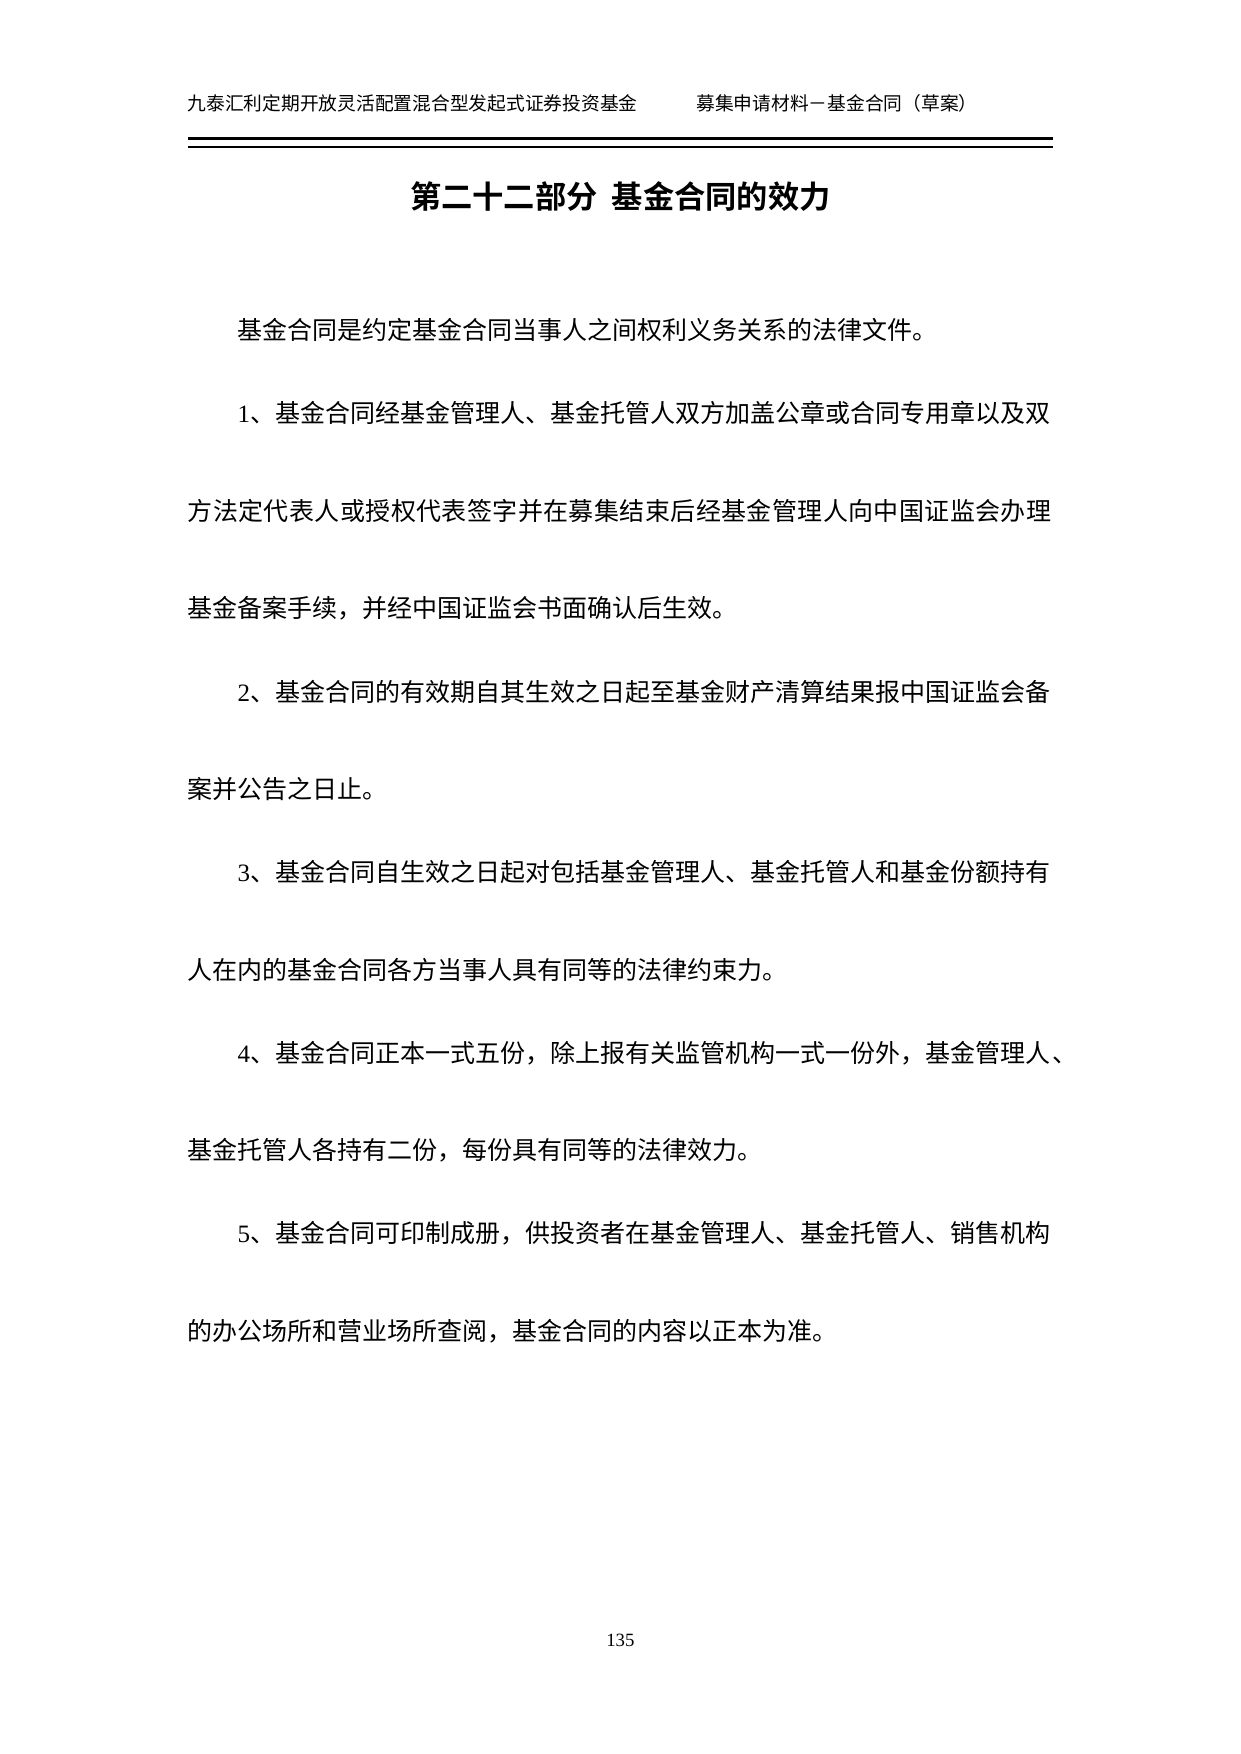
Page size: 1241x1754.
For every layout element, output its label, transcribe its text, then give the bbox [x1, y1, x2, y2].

subtitle 第二十二部分 基金合同的效力 [187, 162, 1053, 227]
text 2、基金合同的有效期自其生效之日起至基金财产清算结果报中国证监会备案并公告之日止。 [187, 658, 1053, 820]
text 3、基金合同自生效之日起对包括基金管理人、基金托管人和基金份额持有人在内的基金合同各方当事人具有同等的法律约束力。 [187, 838, 1053, 1001]
text 基金合同是约定基金合同当事人之间权利义务关系的法律文件。 [187, 296, 1053, 361]
text 1、基金合同经基金管理人、基金托管人双方加盖公章或合同专用章以及双方法定代表人或授权代表签字并在募集结束后经基金管理人向中国证监会办理基金备案手续，并经中国证监会书面确认后生效。 [187, 379, 1053, 639]
text 5、基金合同可印制成册，供投资者在基金管理人、基金托管人、销售机构的办公场所和营业场所查阅，基金合同的内容以正本为准。 [187, 1199, 1053, 1362]
text 4、基金合同正本一式五份，除上报有关监管机构一式一份外，基金管理人、基金托管人各持有二份，每份具有同等的法律效力。 [187, 1019, 1053, 1181]
